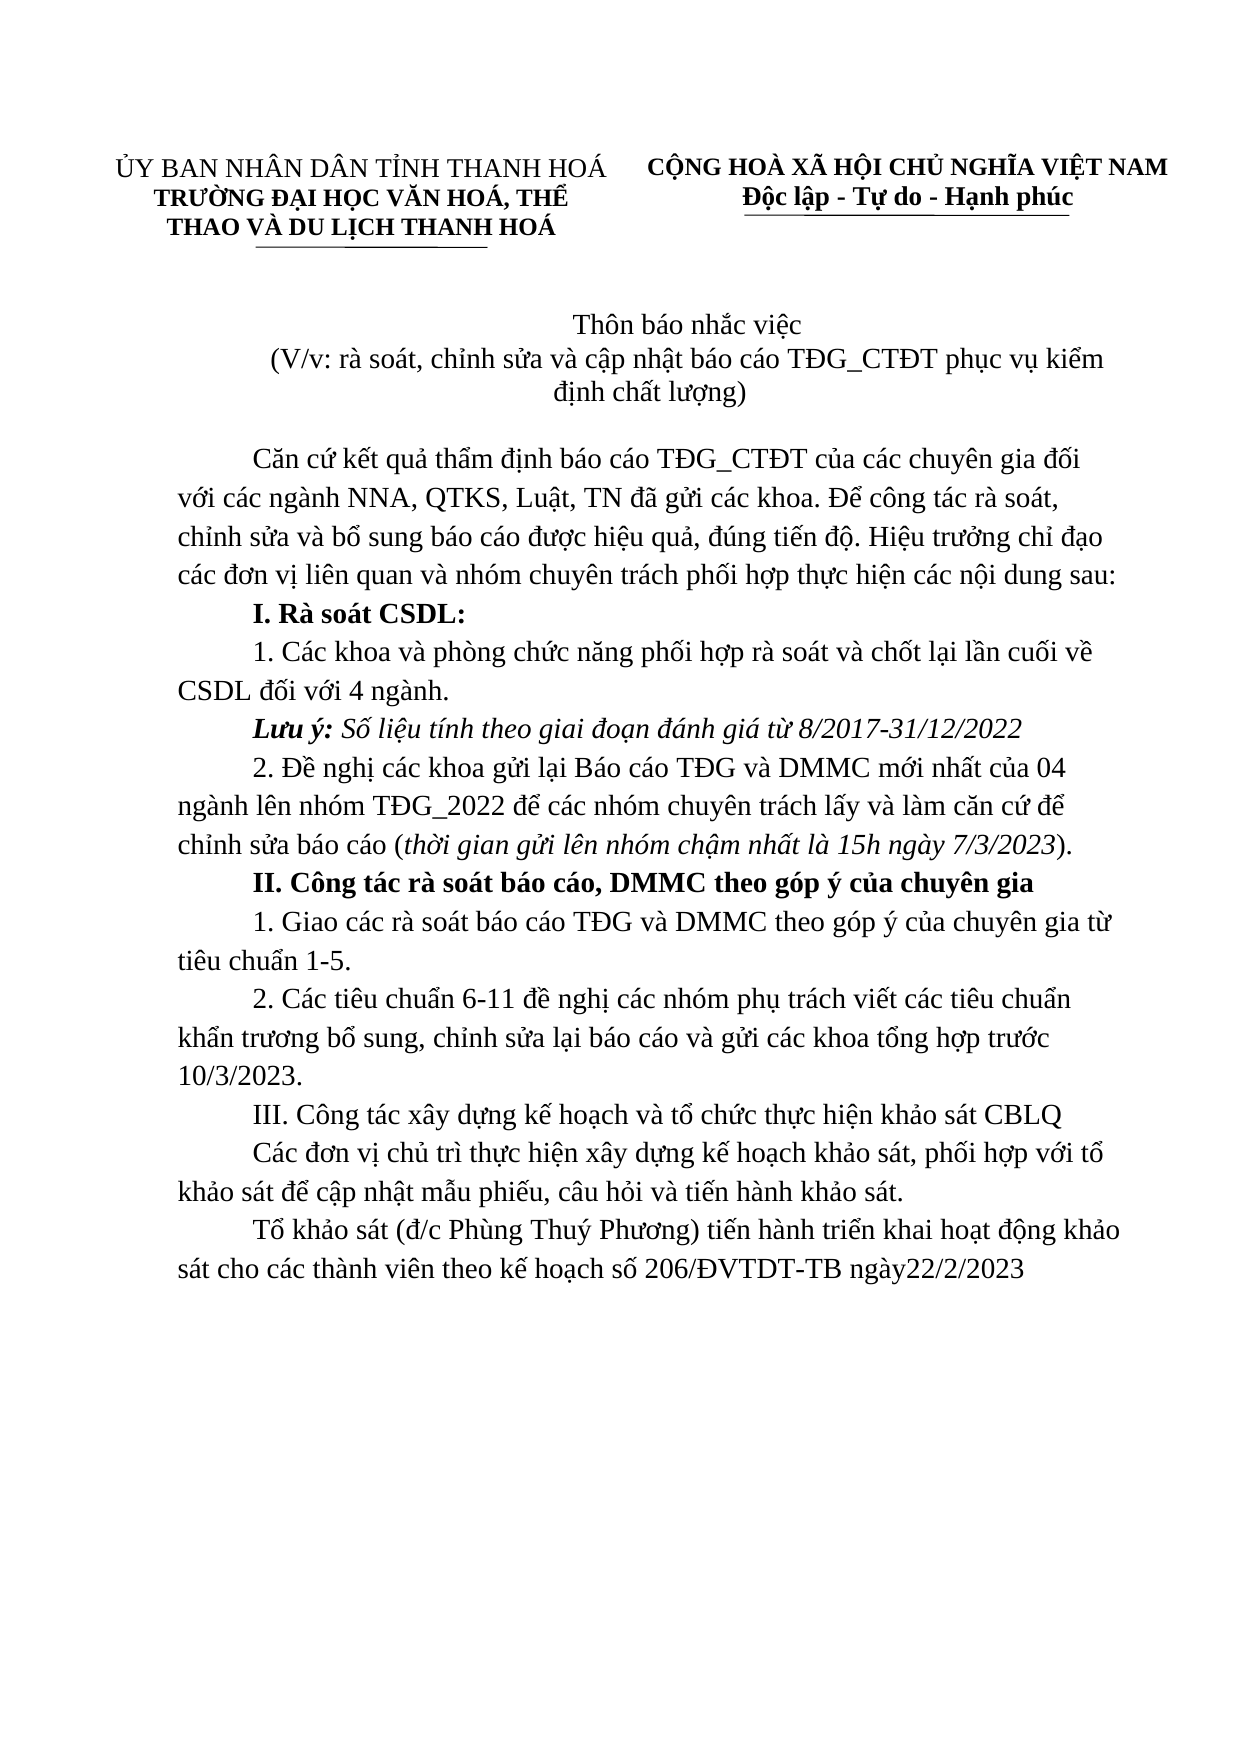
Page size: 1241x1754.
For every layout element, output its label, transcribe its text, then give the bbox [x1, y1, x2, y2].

text Căn cứ kết quả thẩm định báo cáo TĐG_CTĐT của các chuyên gia đối với các ngành NNA, QTKS, Luật, TN đã gửi các khoa. Để công tác rà soát, chỉnh sửa và bổ sung báo cáo được hiệu quả, đúng tiến độ. Hiệu trưởng chỉ đạo các đơn vị liên quan và nhóm chuyên trách phối hợp thực hiện các nội dung sau: [177, 442, 1122, 591]
text Các đơn vị chủ trì thực hiện xây dựng kế hoạch khảo sát, phối hợp với tổ khảo sát để cập nhật mẫu phiếu, câu hỏi và tiến hành khảo sát. [177, 1135, 1122, 1207]
text 1. Giao các rà soát báo cáo TĐG và DMMC theo góp ý của chuyên gia từ tiêu chuẩn 1-5. [177, 904, 1122, 976]
text 1. Các khoa và phòng chức năng phối hợp rà soát và chốt lại lần cuối về CSDL đối với 4 ngành. [177, 634, 1122, 706]
text Tổ khảo sát (đ/c Phùng Thuý Phương) tiến hành triển khai hoạt động khảo sát cho các thành viên theo kế hoạch số 206/ĐVTDT-TB ngày22/2/2023 [177, 1212, 1122, 1284]
text 2. Đề nghị các khoa gửi lại Báo cáo TĐG và DMMC mới nhất của 04 ngành lên nhóm TĐG_2022 để các nhóm chuyên trách lấy và làm căn cứ để chỉnh sửa báo cáo (thời gian gửi lên nhóm chậm nhất là 15h ngày 7/3/2023). [177, 750, 1122, 861]
table_header CỘNG HOÀ XÃ HỘI CHỦ NGHĨA VIỆT NAM Độc lập - Tự do - Hạnh phúc [620, 152, 1196, 240]
table_header ỦY BAN NHÂN DÂN TỈNH THANH HOÁ TRƯỜNG ĐẠI HỌC VĂN HOÁ, THỂ THAO VÀ DU LỊCH THANH HOÁ [103, 152, 619, 240]
text (V/v: rà soát, chỉnh sửa và cập nhật báo cáo TĐG_CTĐT phục vụ kiểm định chất lượng) [177, 341, 1122, 408]
text III. Công tác xây dựng kế hoạch và tổ chức thực hiện khảo sát CBLQ [177, 1097, 1122, 1130]
text I. Rà soát CSDL: [177, 596, 1122, 629]
text 2. Các tiêu chuẩn 6-11 đề nghị các nhóm phụ trách viết các tiêu chuẩn khẩn trương bổ sung, chỉnh sửa lại báo cáo và gửi các khoa tổng hợp trước 10/3/2023. [177, 981, 1122, 1092]
text Lưu ý: Số liệu tính theo giai đoạn đánh giá từ 8/2017-31/12/2022 [177, 711, 1122, 745]
text II. Công tác rà soát báo cáo, DMMC theo góp ý của chuyên gia [177, 866, 1122, 899]
text Thôn báo nhắc việc [177, 307, 1122, 341]
